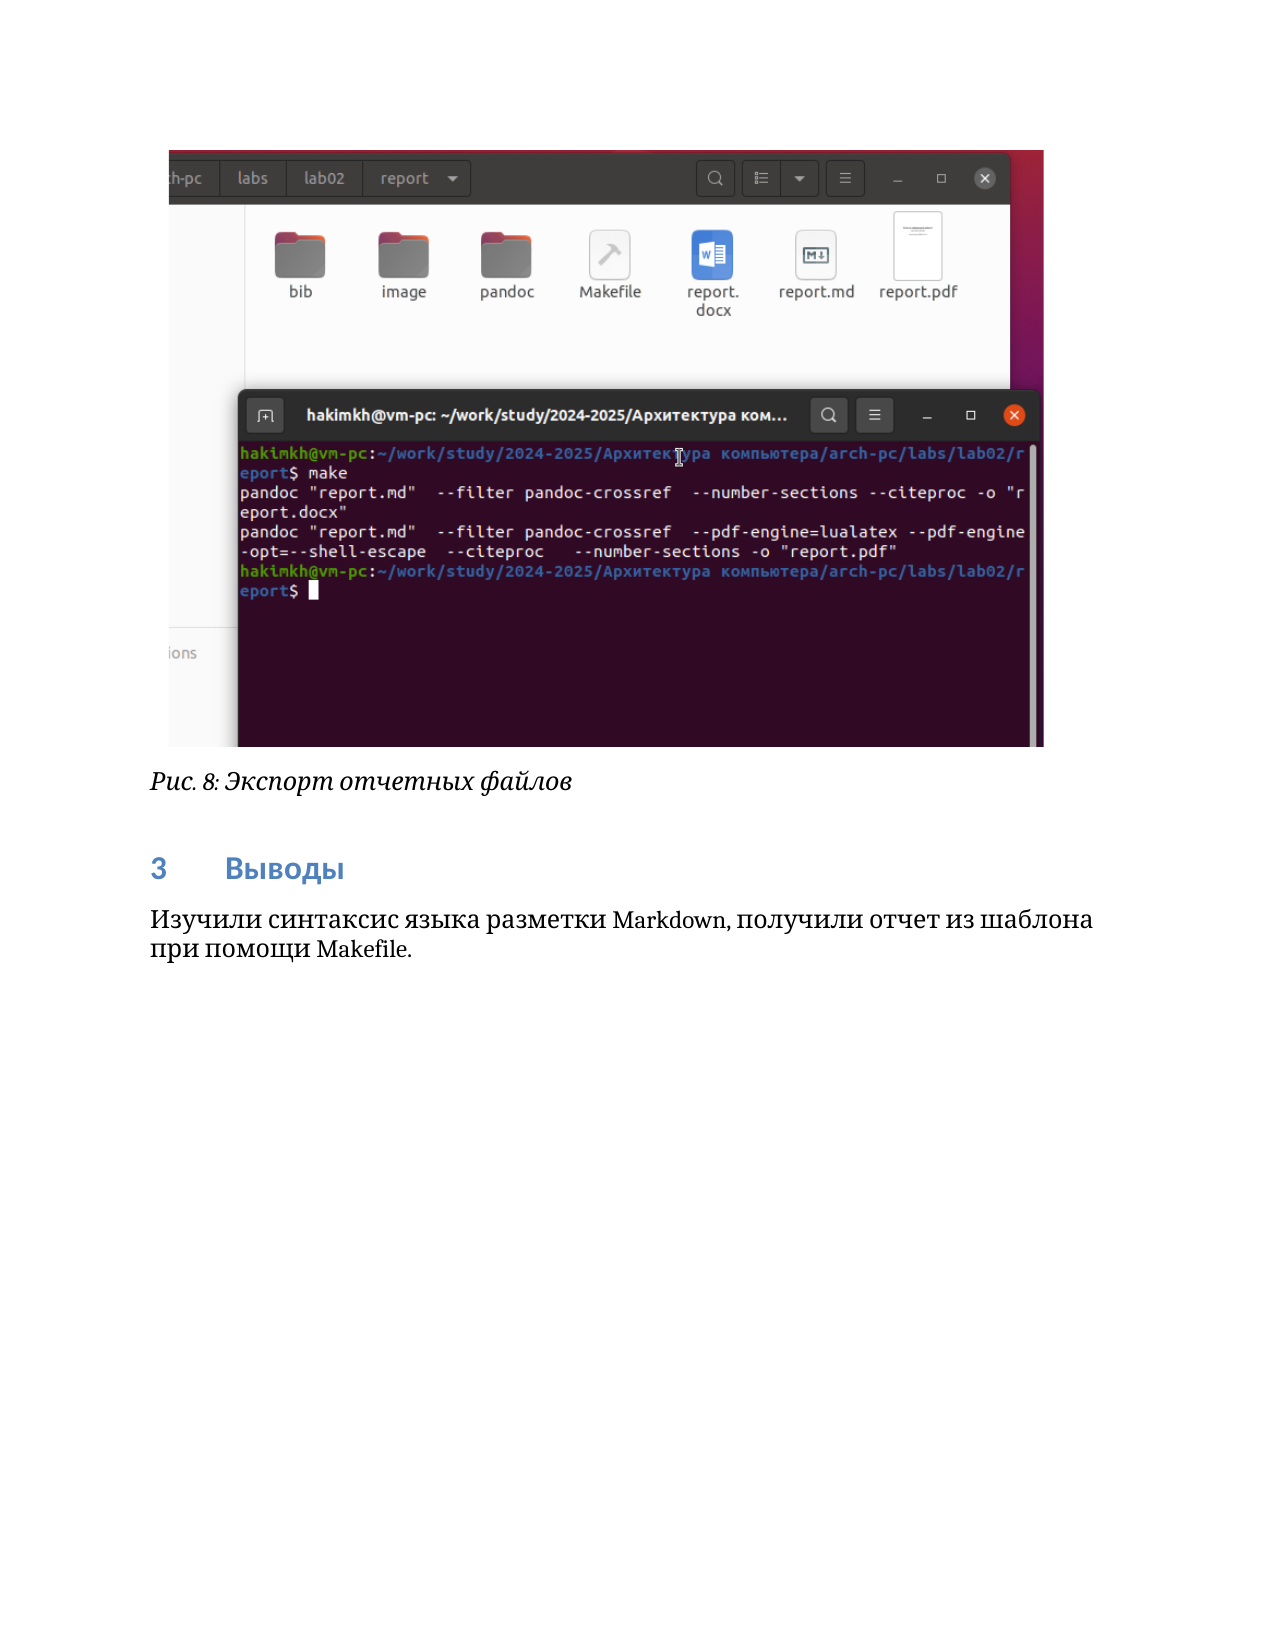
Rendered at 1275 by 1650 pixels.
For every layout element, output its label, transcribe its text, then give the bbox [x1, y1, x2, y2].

subtitle 3 Выводы [150, 847, 1125, 887]
text Изучили синтаксис языка разметки Markdown, получили отчет из шаблона при помощи Makefile. [150, 906, 1125, 964]
text Рис. 8: Экспорт отчетных файлов [150, 768, 1125, 797]
picture [168, 150, 1044, 747]
